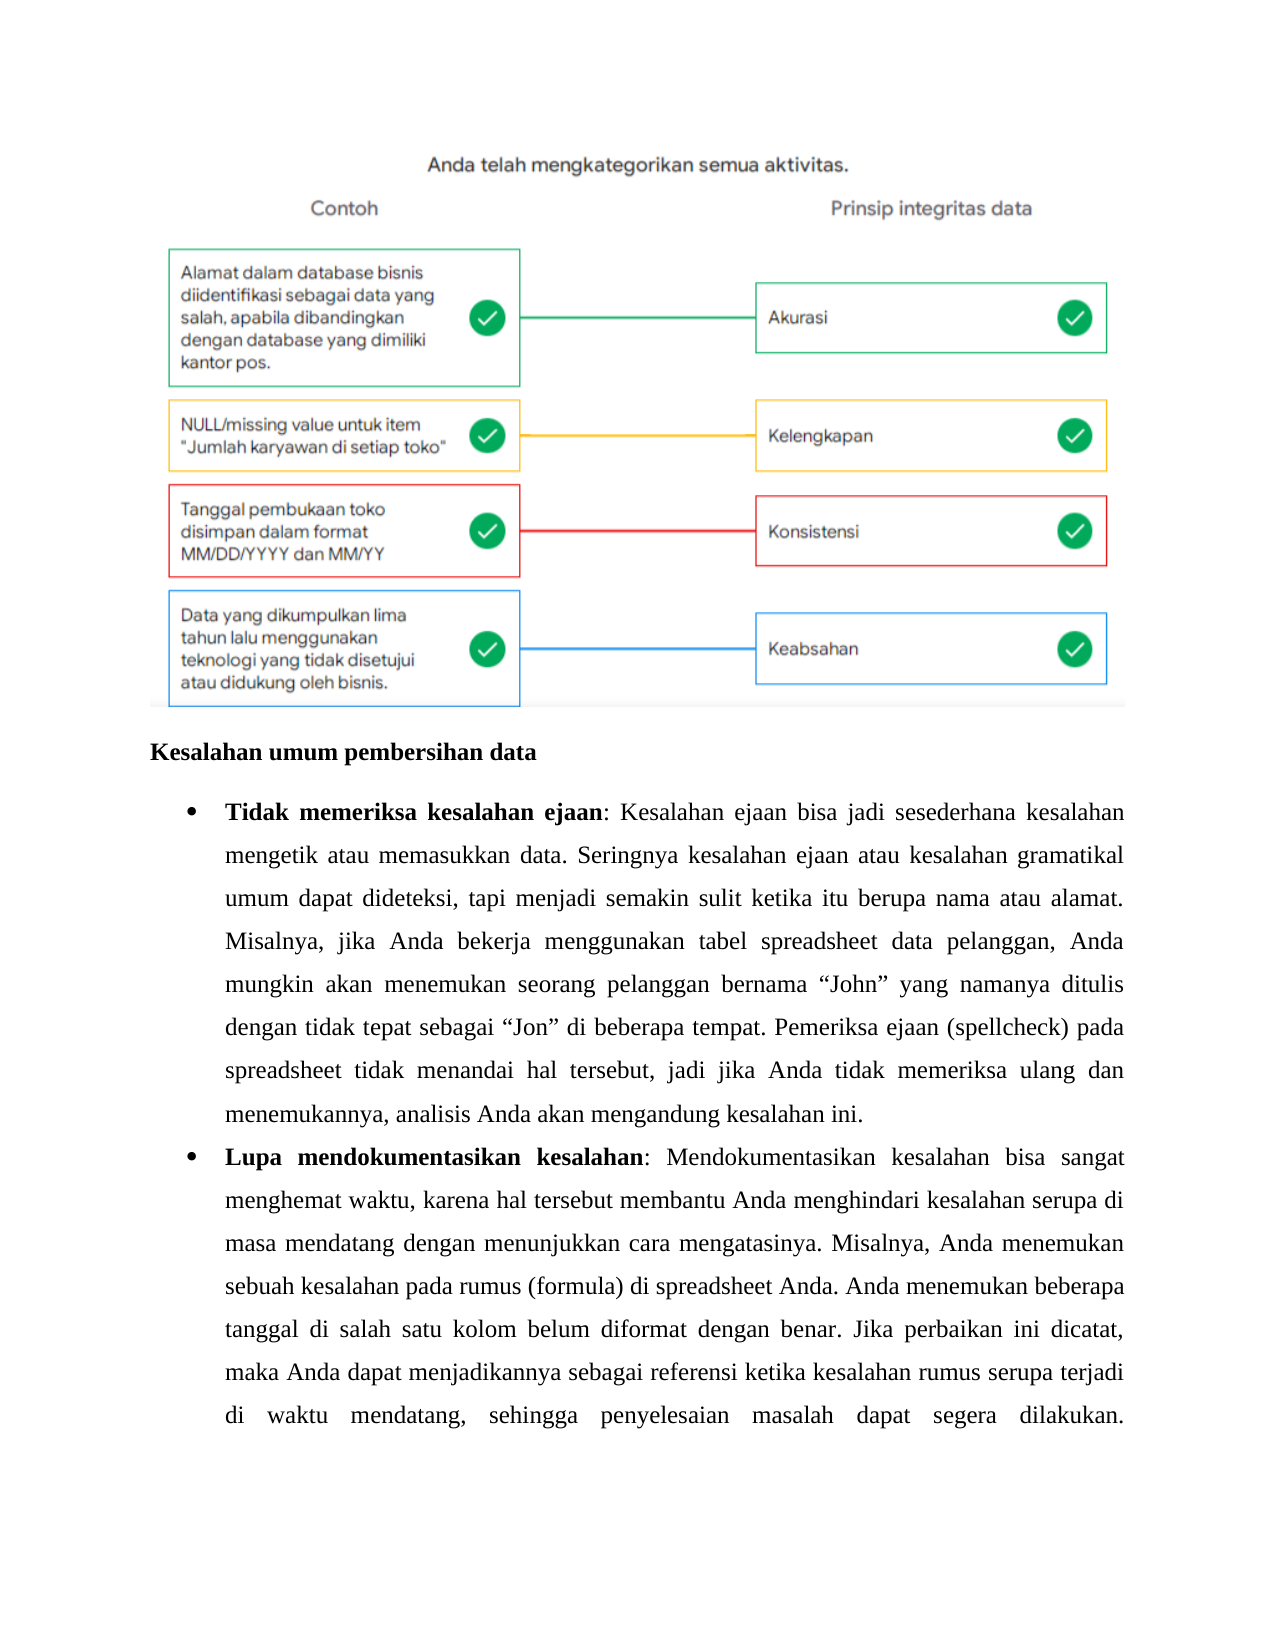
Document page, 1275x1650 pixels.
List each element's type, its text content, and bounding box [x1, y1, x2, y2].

text Kesalahan umum pembersihan data [150, 737, 1125, 766]
list Tidak memeriksa kesalahan ejaan: Kesalahan ejaan bisa jadi sesederhana kesalahan mengetik atau memasukkan data. Seringnya kesalahan ejaan atau kesalahan gramatikal umum dapat dideteksi, tapi menjadi semakin sulit ketika itu berupa nama atau alamat. Misalnya, jika Anda bekerja menggunakan tabel spreadsheet data pelanggan, Anda mungkin akan menemukan seorang pelanggan bernama “John” yang namanya ditulis dengan tidak tepat sebagai “Jon” di beberapa tempat. Pemeriksa ejaan (spellcheck) pada spreadsheet tidak menandai hal tersebut, jadi jika Anda tidak memeriksa ulang dan menemukannya, analisis Anda akan mengandung kesalahan ini. [187, 797, 1125, 1127]
picture [150, 150, 1125, 707]
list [187, 1142, 1125, 1429]
